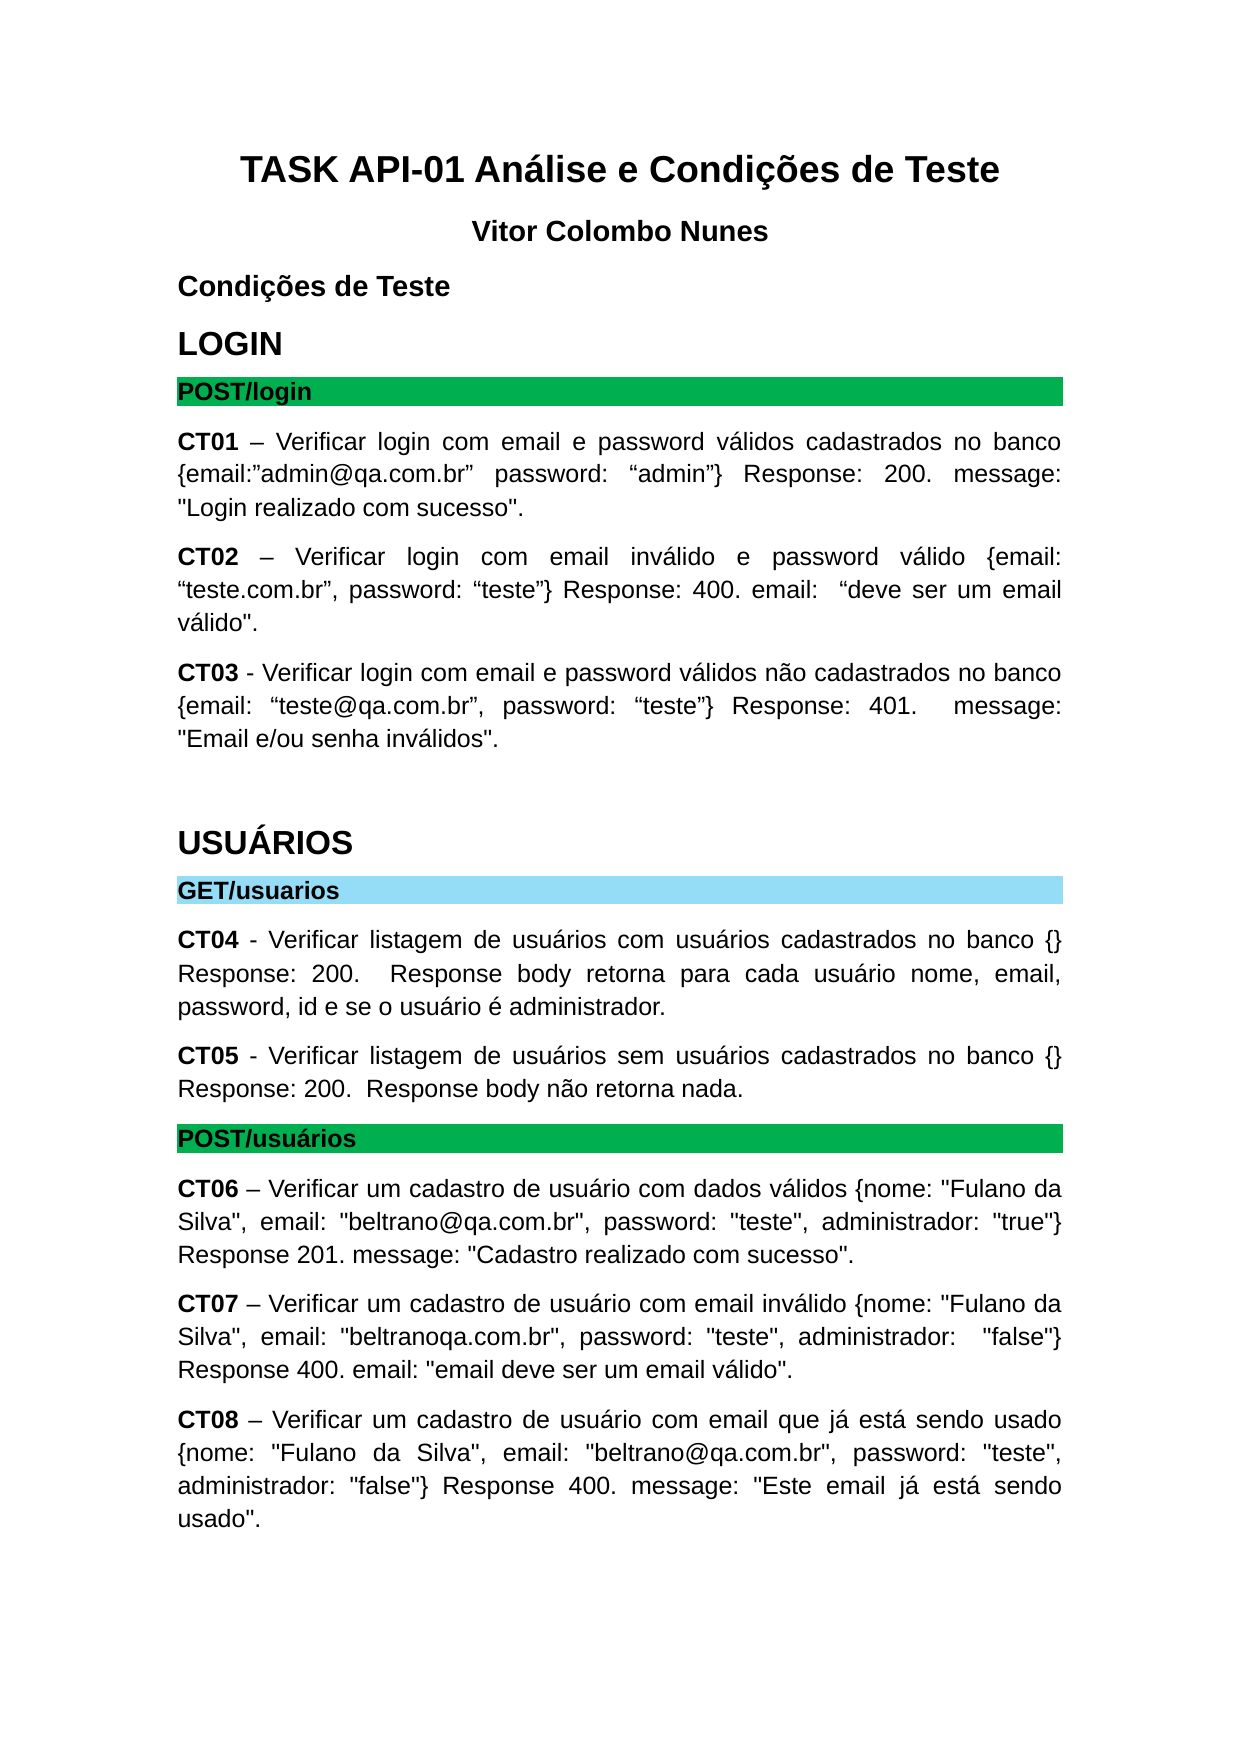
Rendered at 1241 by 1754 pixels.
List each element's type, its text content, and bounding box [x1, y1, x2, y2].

text CT06 – Verificar um cadastro de usuário com dados válidos {nome: "Fulano da Silva", email: "beltrano@qa.com.br", password: "teste", administrador: "true"} Response 201. message: "Cadastro realizado com sucesso". [177, 1174, 1063, 1268]
text CT05 - Verificar listagem de usuários sem usuários cadastrados no banco {} Response: 200. Response body não retorna nada. [177, 1041, 1063, 1103]
text CT08 – Verificar um cadastro de usuário com email que já está sendo usado {nome: "Fulano da Silva", email: "beltrano@qa.com.br", password: "teste", administrador: "false"} Response 400. message: "Este email já está sendo usado". [177, 1405, 1063, 1533]
text Vitor Colombo Nunes [177, 214, 1063, 247]
subtitle LOGIN [177, 324, 1063, 363]
text CT02 – Verificar login com email inválido e password válido {email: “teste.com.br”, password: “teste”} Response: 400. email: “deve ser um email válido". [177, 542, 1063, 637]
text CT01 – Verificar login com email e password válidos cadastrados no banco {email:”admin@qa.com.br” password: “admin”} Response: 200. message: "Login realizado com sucesso". [177, 426, 1063, 521]
text CT03 - Verificar login com email e password válidos não cadastrados no banco {email: “teste@qa.com.br”, password: “teste”} Response: 401. message: "Email e/ou senha inválidos". [177, 658, 1063, 753]
text TASK API-01 Análise e Condições de Teste [177, 148, 1063, 191]
text POST/login [177, 377, 1063, 406]
text CT04 - Verificar listagem de usuários com usuários cadastrados no banco {} Response: 200. Response body retorna para cada usuário nome, email, password, id e se o usuário é administrador. [177, 926, 1063, 1020]
text CT07 – Verificar um cadastro de usuário com email inválido {nome: "Fulano da Silva", email: "beltranoqa.com.br", password: "teste", administrador: "false"} Response 400. email: "email deve ser um email válido". [177, 1289, 1063, 1384]
subtitle USUÁRIOS [177, 823, 1063, 862]
text GET/usuarios [177, 876, 1063, 904]
text Condições de Teste [177, 269, 1063, 303]
text POST/usuários [177, 1124, 1063, 1153]
